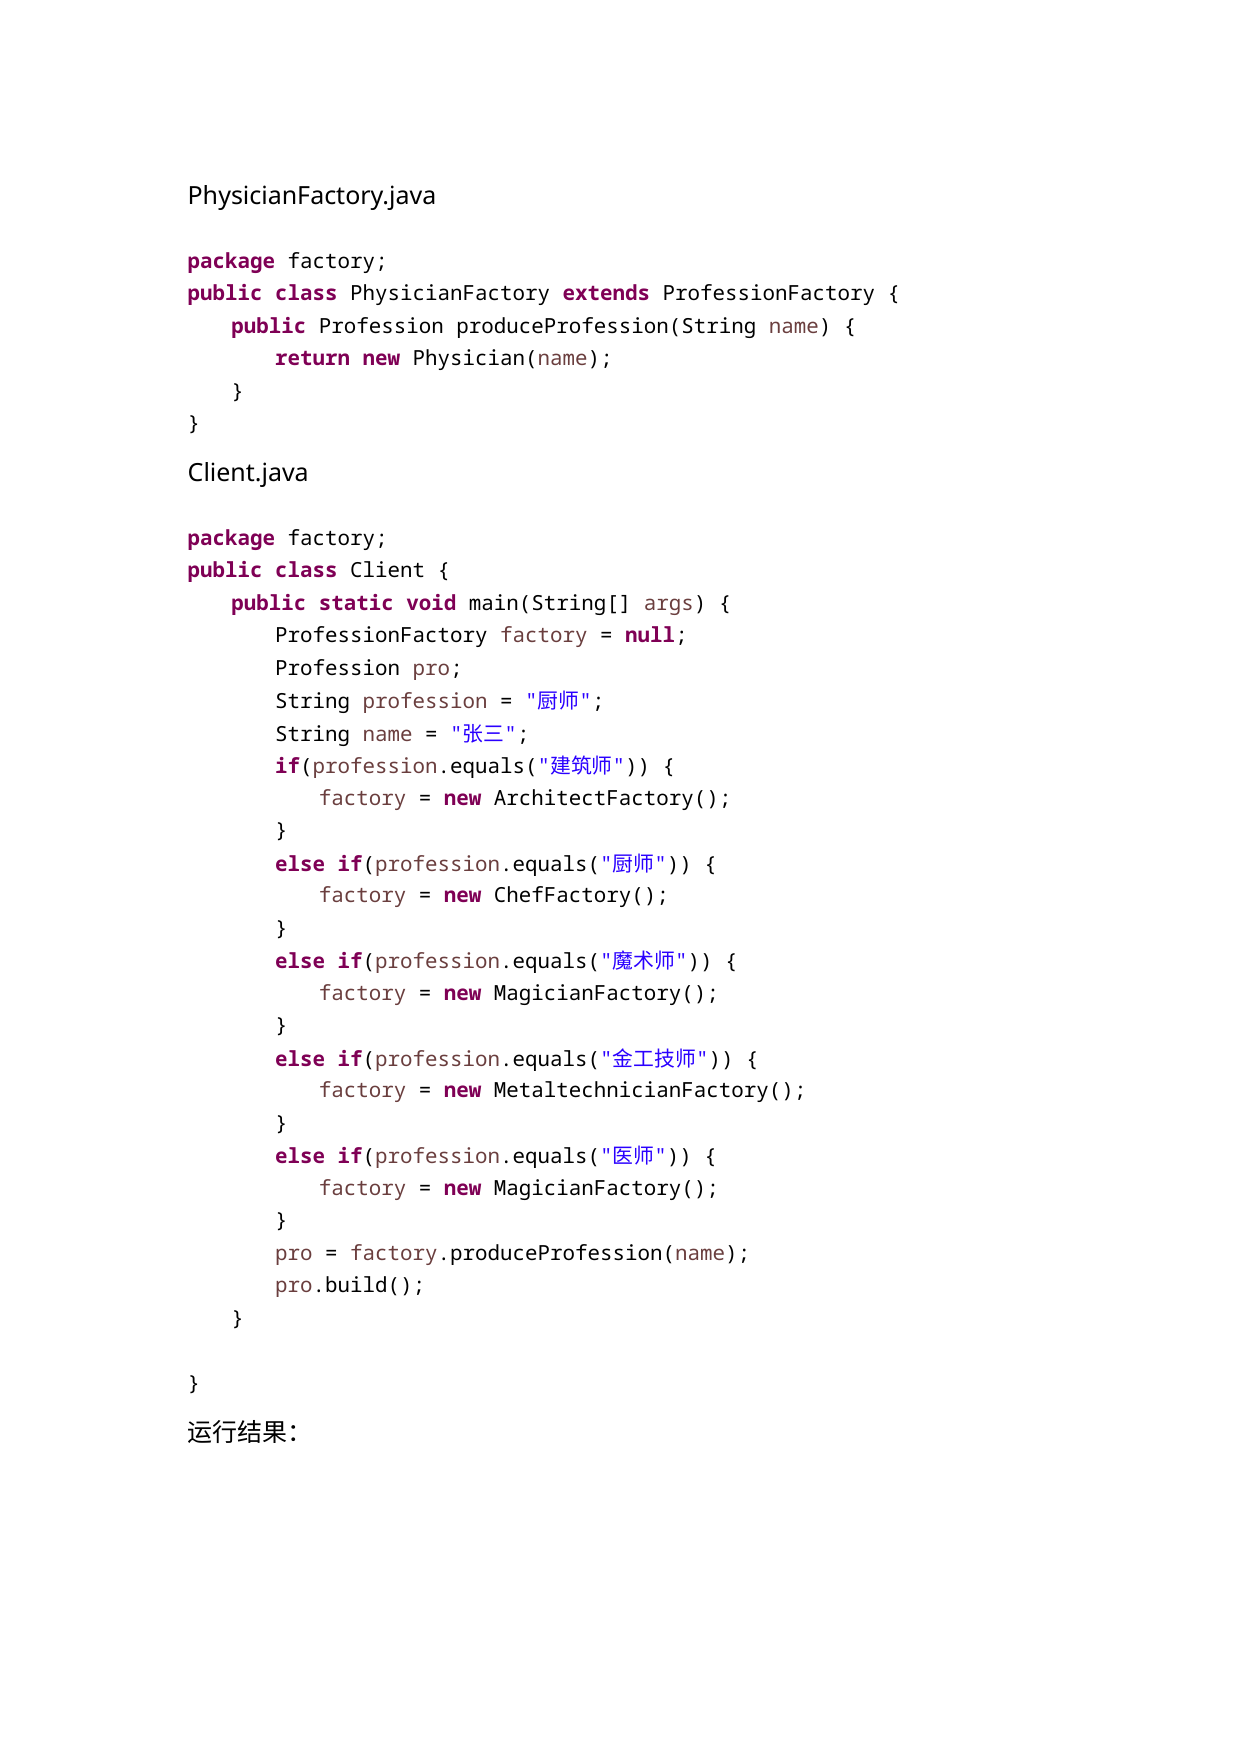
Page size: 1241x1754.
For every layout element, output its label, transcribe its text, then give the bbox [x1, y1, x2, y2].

text factory = new MagicianFactory(); [187, 1171, 1053, 1203]
text factory = new ChefFactory(); [187, 878, 1053, 911]
text Client.java [187, 439, 1053, 504]
text package factory; [187, 521, 1053, 553]
text Profession pro; [187, 651, 1053, 683]
text else if(profession.equals("厨师")) { [187, 846, 1053, 878]
text package factory; [187, 244, 1053, 276]
text public class PhysicianFactory extends ProfessionFactory { [187, 276, 1053, 309]
text 运行结果： [187, 1398, 1053, 1463]
text } [187, 1366, 1053, 1398]
text } [187, 406, 1053, 439]
text } [187, 1106, 1053, 1138]
text ProfessionFactory factory = null; [187, 618, 1053, 651]
text } [187, 1203, 1053, 1236]
text String profession = "厨师"; [187, 683, 1053, 716]
text } [187, 1301, 1053, 1333]
text factory = new MagicianFactory(); [187, 976, 1053, 1008]
text if(profession.equals("建筑师")) { [187, 748, 1053, 781]
text else if(profession.equals("医师")) { [187, 1138, 1053, 1171]
text pro.build(); [187, 1268, 1053, 1301]
text } [187, 1008, 1053, 1041]
text factory = new ArchitectFactory(); [187, 781, 1053, 813]
text else if(profession.equals("金工技师")) { [187, 1041, 1053, 1073]
text factory = new MetaltechnicianFactory(); [187, 1073, 1053, 1106]
text String name = "张三"; [187, 716, 1053, 748]
text return new Physician(name); [187, 341, 1053, 374]
text pro = factory.produceProfession(name); [187, 1236, 1053, 1268]
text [187, 309, 1053, 341]
text public class Client { [187, 553, 1053, 586]
text public static void main(String[] args) { [187, 586, 1053, 618]
text } [187, 374, 1053, 406]
text } [187, 813, 1053, 846]
text } [187, 911, 1053, 943]
text else if(profession.equals("魔术师")) { [187, 943, 1053, 976]
text PhysicianFactory.java [187, 162, 1053, 227]
